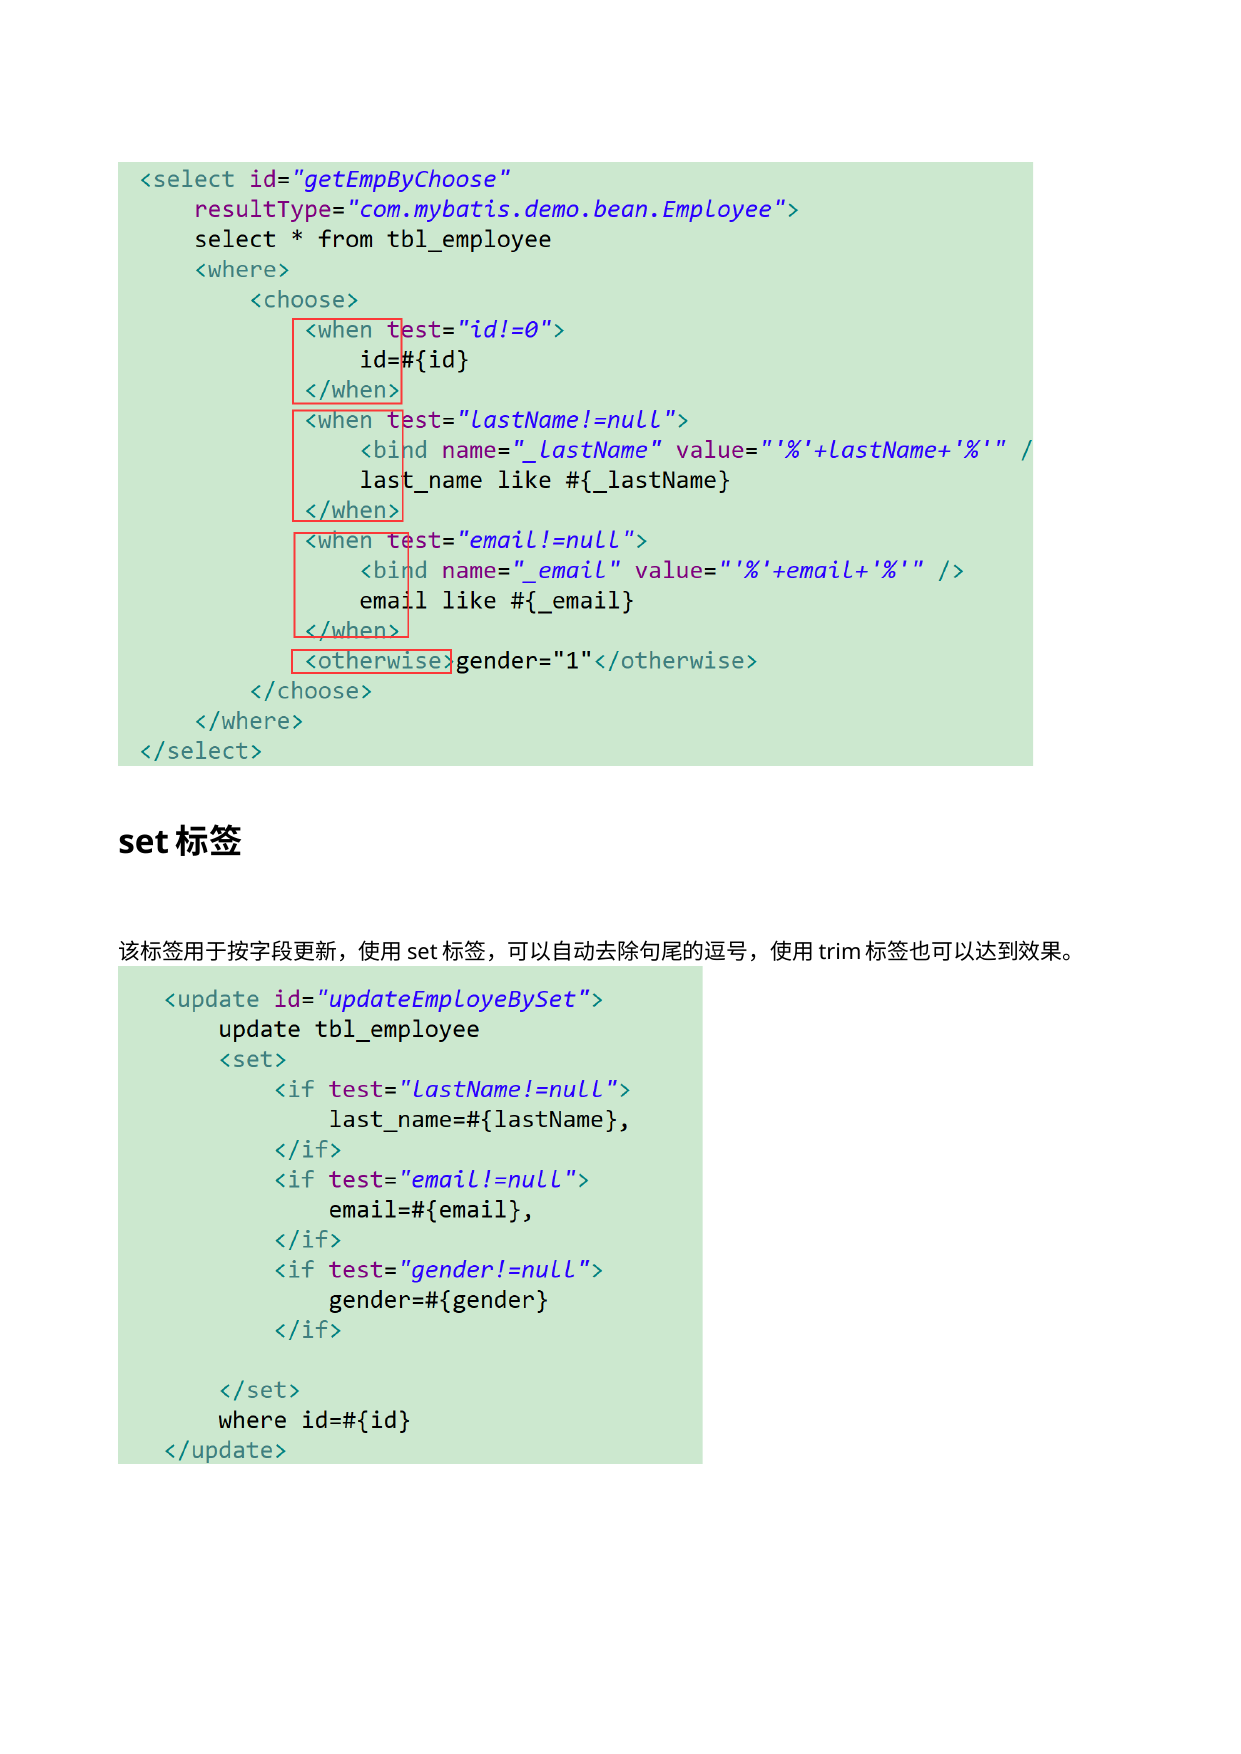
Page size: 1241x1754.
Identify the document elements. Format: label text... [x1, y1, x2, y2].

picture [118, 162, 1034, 766]
subtitle set标签 [118, 807, 1122, 872]
text 该标签用于按字段更新，使用set标签，可以自动去除句尾的逗号，使用trim标签也可以达到效果。 [118, 934, 1122, 966]
picture [118, 966, 703, 1464]
